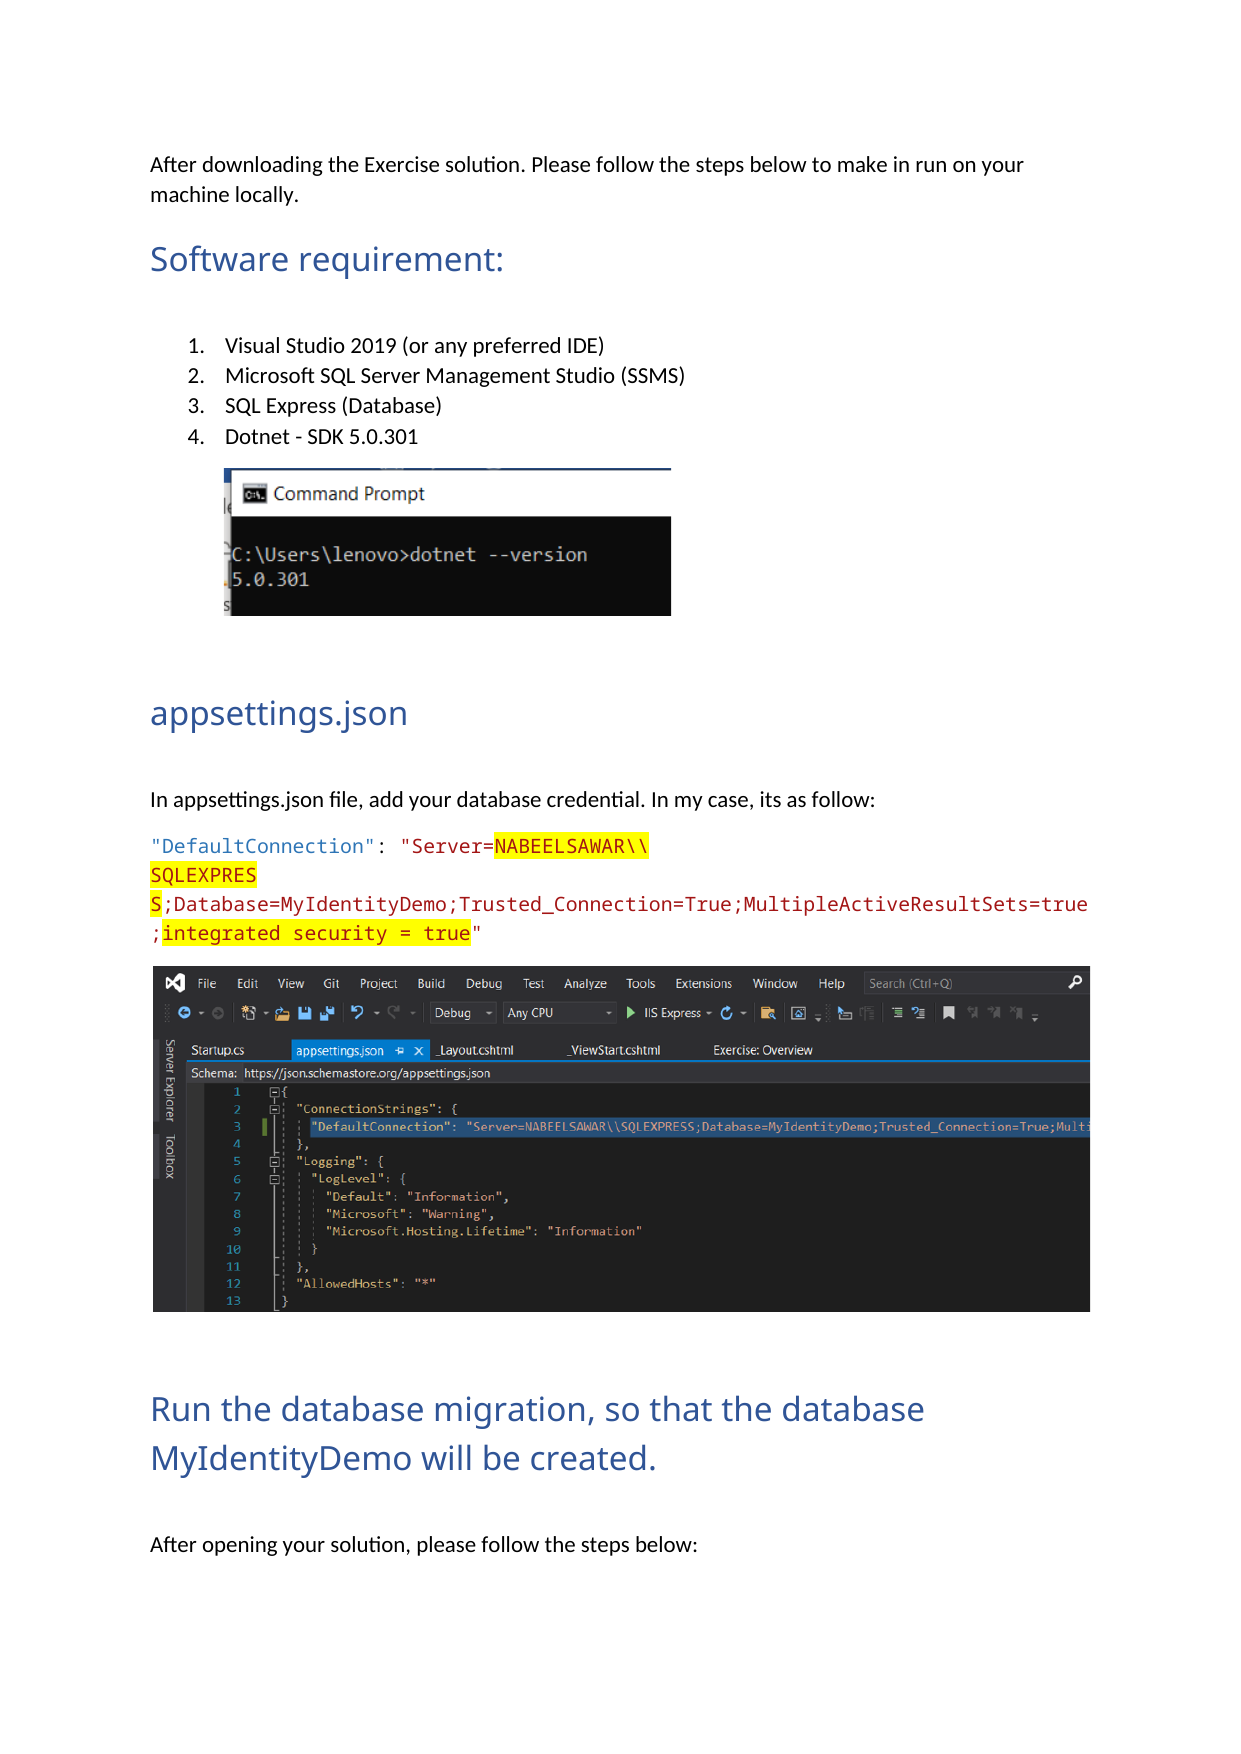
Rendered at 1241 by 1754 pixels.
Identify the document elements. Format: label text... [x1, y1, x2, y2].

list Visual Studio 2019 (or any preferred IDE) [187, 331, 1090, 359]
subtitle Run the database migration, so that the database MyIdentityDemo will be created. [150, 1386, 1090, 1480]
picture [150, 965, 1091, 1312]
subtitle appsettings.json [150, 689, 1090, 735]
text After downloading the Exercise solution. Please follow the steps below to make in run on your machine locally. [150, 150, 1090, 208]
subtitle Software requirement: [150, 235, 1090, 281]
picture [223, 468, 672, 616]
list Microsoft SQL Server Management Studio (SSMS) [187, 361, 1090, 389]
text "DefaultConnection": "Server=NABEELSAWAR\\SQLEXPRESS;Database=MyIdentityDemo;Trusted_Connection=True;MultipleActiveResultSets=true;integrated security = true" [150, 832, 1090, 946]
text In appsettings.json file, add your database credential. In my case, its as follow: [150, 785, 1090, 813]
text After opening your solution, please follow the steps below: [150, 1530, 1090, 1558]
list Dotnet - SDK 5.0.301 [187, 422, 1090, 450]
list SQL Express (Database) [187, 392, 1090, 420]
